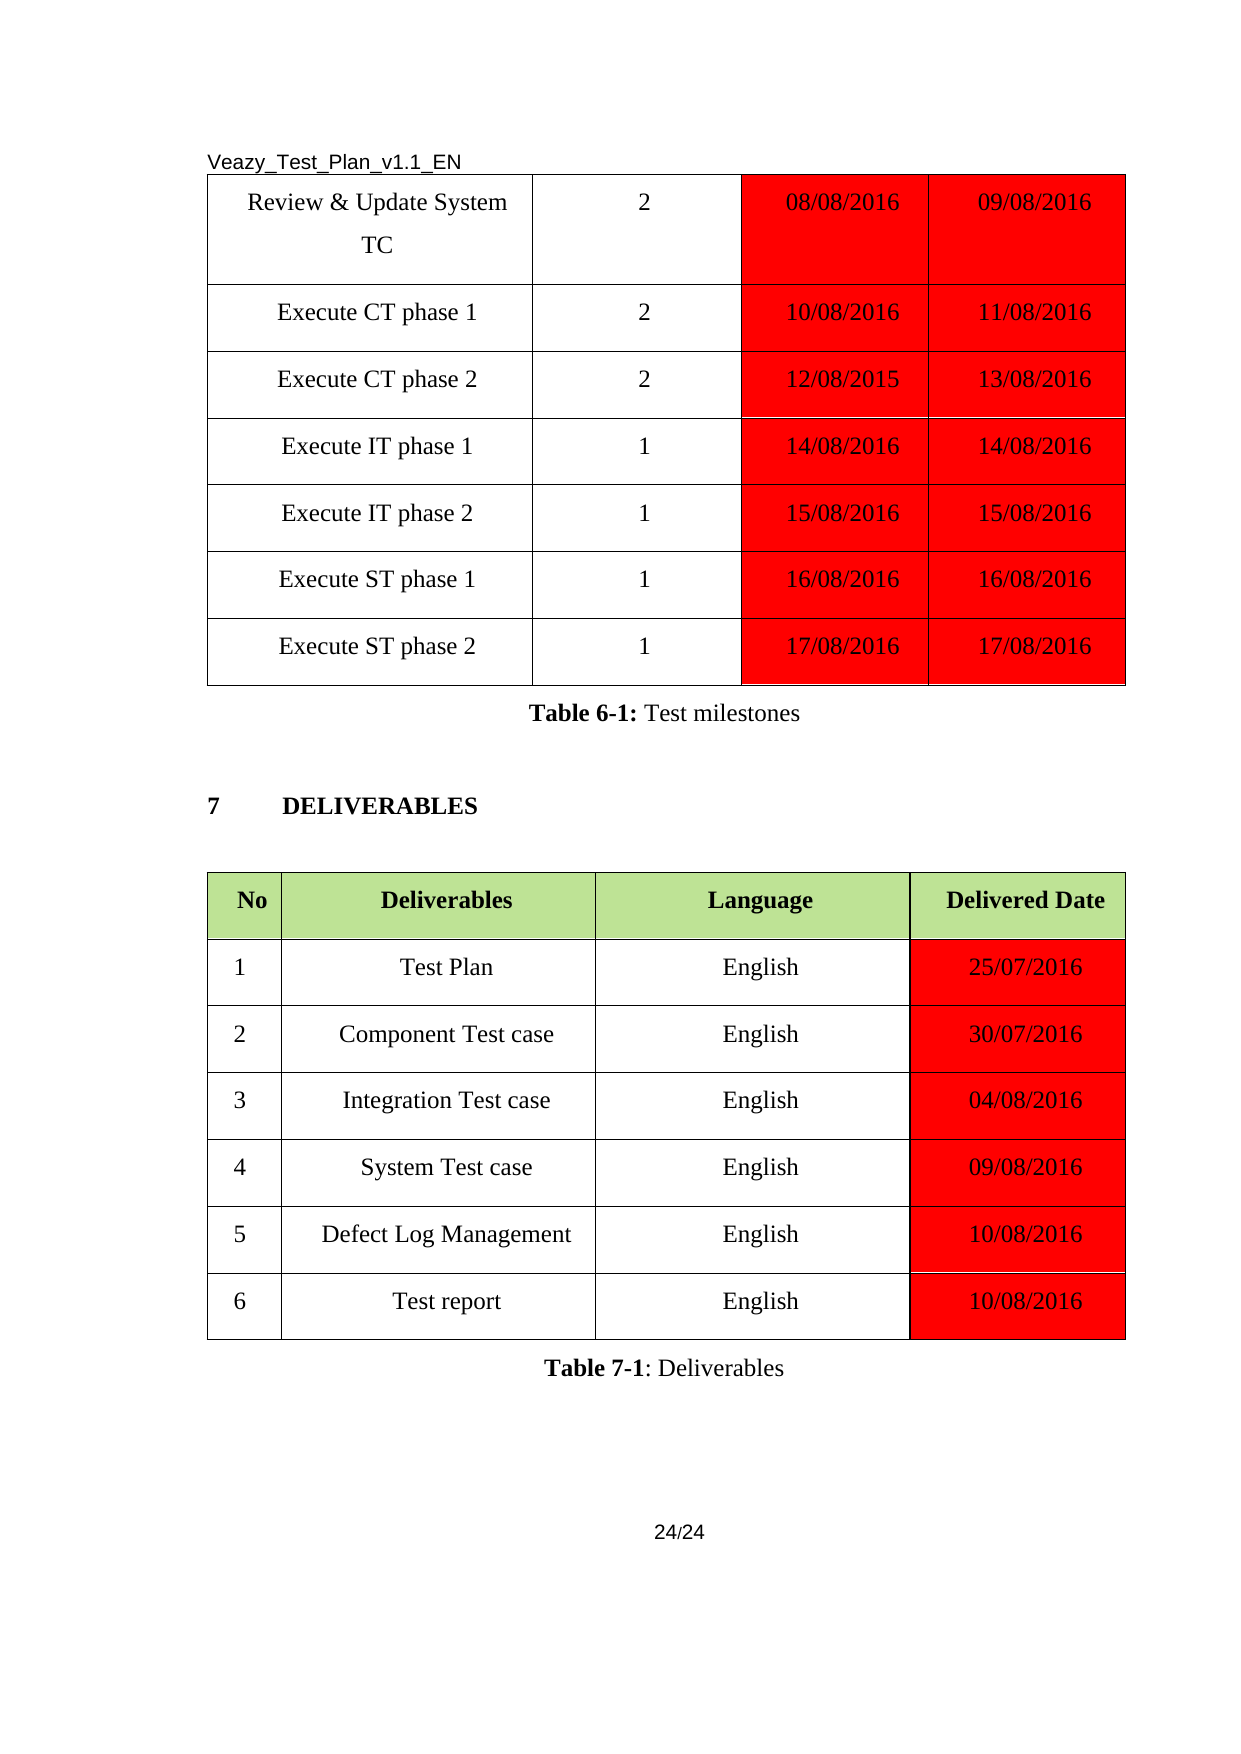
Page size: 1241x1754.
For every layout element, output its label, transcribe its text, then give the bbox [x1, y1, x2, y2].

table_cell 1 [533, 419, 741, 484]
table_cell English [596, 940, 909, 1005]
table_cell English [596, 1274, 909, 1339]
table_cell Defect Log Management [282, 1207, 595, 1272]
table_cell 16/08/2016 [742, 552, 928, 618]
table_cell [208, 1140, 281, 1206]
table_cell 09/08/2016 [911, 1140, 1125, 1206]
table_cell [208, 1274, 281, 1339]
table_cell [208, 1006, 281, 1072]
table_cell 17/08/2016 [929, 619, 1125, 684]
table_cell 13/08/2016 [929, 352, 1125, 417]
table_cell 15/08/2016 [742, 485, 928, 551]
table_cell 15/08/2016 [929, 485, 1125, 551]
table_cell English [596, 1006, 909, 1072]
table_cell Integration Test case [282, 1073, 595, 1139]
table_cell 2 [533, 285, 741, 351]
table_cell 17/08/2016 [742, 619, 928, 684]
table_cell 1 [533, 619, 741, 684]
table_cell [208, 940, 281, 1005]
table_header No [208, 873, 281, 938]
table_cell Test report [282, 1274, 595, 1339]
table_cell 1 [533, 485, 741, 551]
table_cell 10/08/2016 [911, 1207, 1125, 1272]
table_cell 11/08/2016 [929, 285, 1125, 351]
table_cell 10/08/2016 [911, 1274, 1125, 1339]
table_cell Review & Update System TC [208, 175, 532, 284]
table_cell 09/08/2016 [929, 175, 1125, 284]
table_header Language [596, 873, 909, 938]
table_cell Test Plan [282, 940, 595, 1005]
table_cell Execute ST phase 1 [208, 552, 532, 618]
table_cell 25/07/2016 [911, 940, 1125, 1005]
table_header Deliverables [282, 873, 595, 938]
table_cell 2 [533, 352, 741, 417]
table_cell 16/08/2016 [929, 552, 1125, 618]
table_cell 14/08/2016 [742, 419, 928, 484]
table_cell English [596, 1073, 909, 1139]
table_cell 10/08/2016 [742, 285, 928, 351]
table_cell 14/08/2016 [929, 419, 1125, 484]
table_cell Execute CT phase 2 [208, 352, 532, 417]
table_cell English [596, 1140, 909, 1206]
table_cell Execute IT phase 1 [208, 419, 532, 484]
table_header Delivered Date [911, 873, 1125, 938]
table_cell Execute IT phase 2 [208, 485, 532, 551]
table_cell 1 [533, 552, 741, 618]
table_cell 2 [533, 175, 741, 284]
text Table 7-1: Deliverables [206, 1353, 1122, 1381]
table_cell Component Test case [282, 1006, 595, 1072]
subtitle DELIVERABLES [207, 791, 1122, 820]
table_cell System Test case [282, 1140, 595, 1206]
table_cell 30/07/2016 [911, 1006, 1125, 1072]
text Table 6-1: Test milestones [207, 698, 1122, 727]
table_cell 08/08/2016 [742, 175, 928, 284]
table_cell English [596, 1207, 909, 1272]
table_cell [208, 1207, 281, 1272]
table_cell [208, 1073, 281, 1139]
table_cell Execute ST phase 2 [208, 619, 532, 684]
table_cell Execute CT phase 1 [208, 285, 532, 351]
table_cell 12/08/2015 [742, 352, 928, 417]
table_cell 04/08/2016 [911, 1073, 1125, 1139]
